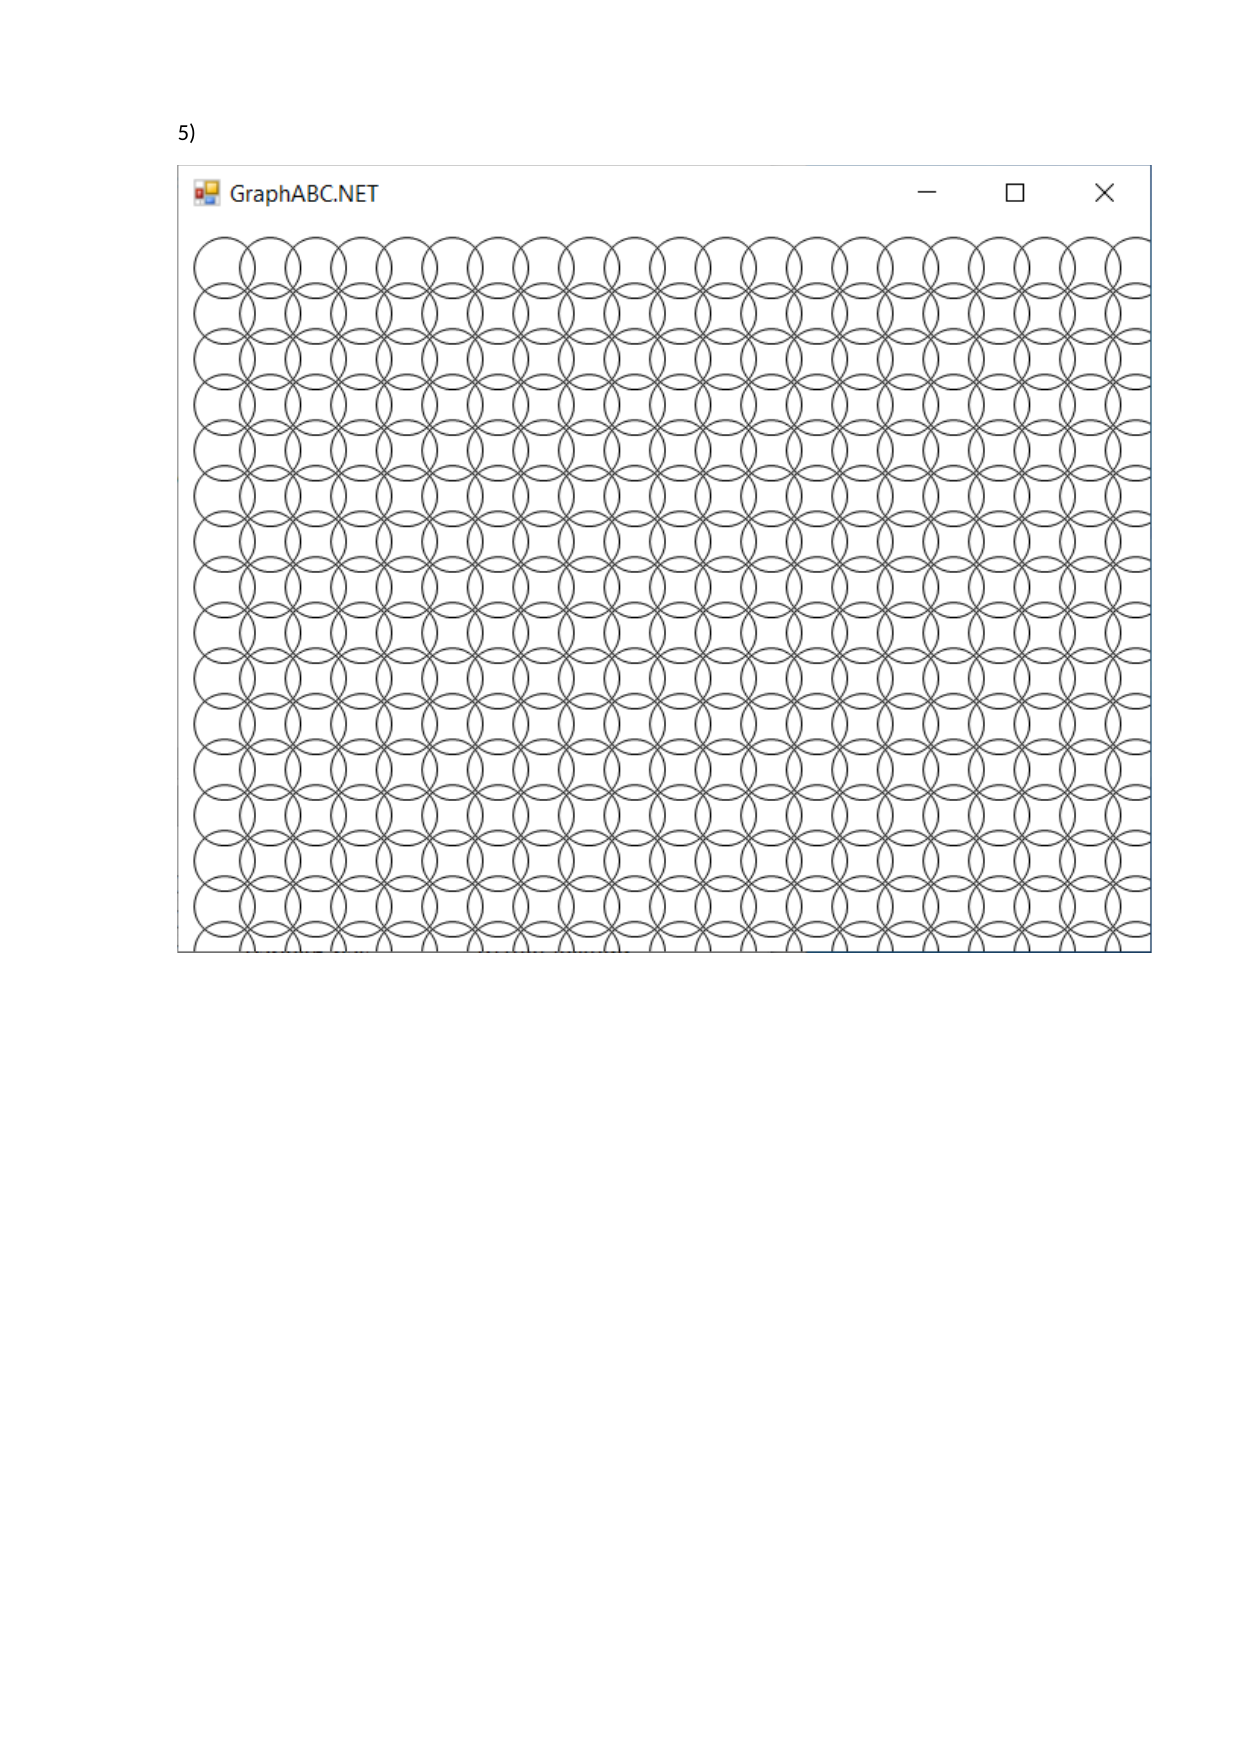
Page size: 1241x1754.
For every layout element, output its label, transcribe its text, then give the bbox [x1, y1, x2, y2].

text 5) [177, 118, 1152, 146]
picture [177, 165, 1152, 953]
